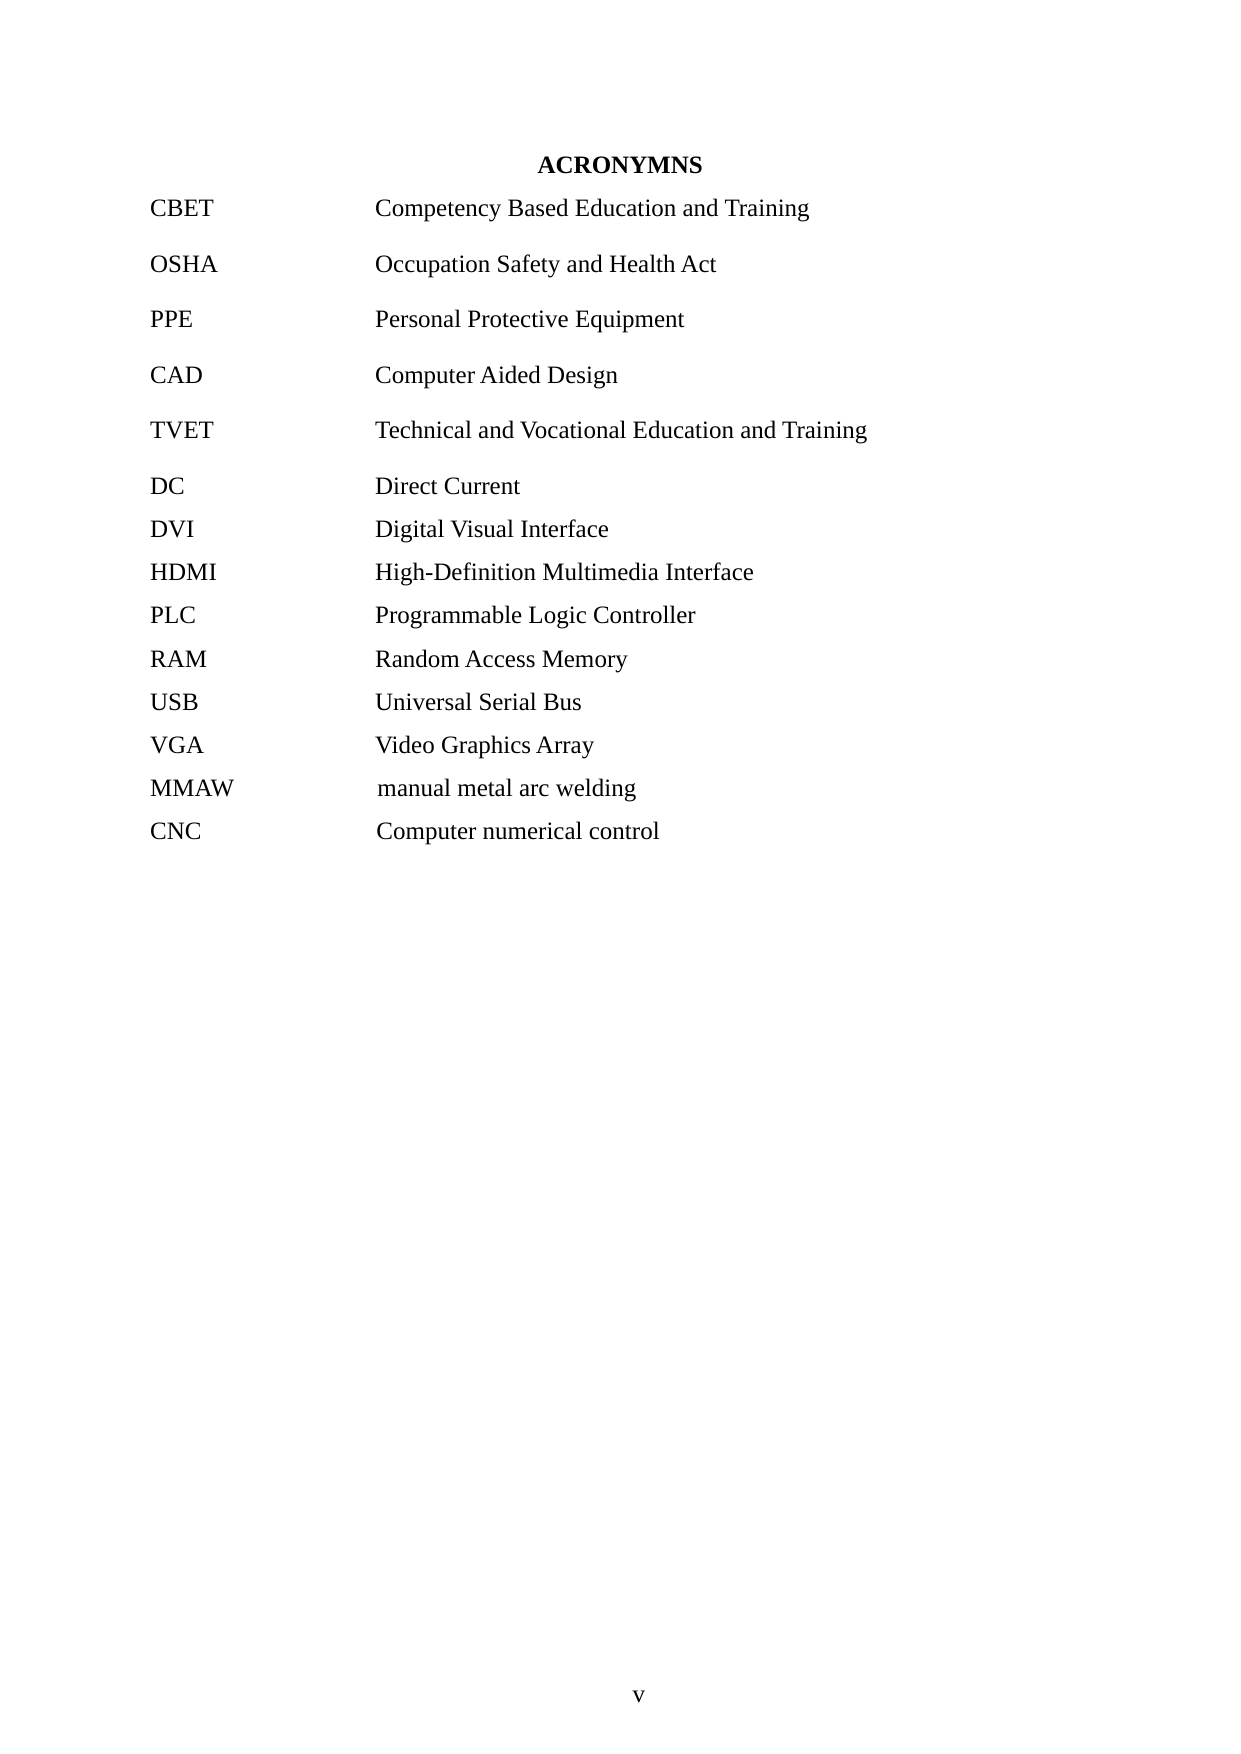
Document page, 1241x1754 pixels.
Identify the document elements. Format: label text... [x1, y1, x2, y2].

text MMAW manual metal arc welding [150, 773, 1090, 802]
subtitle ACRONYMNS [150, 150, 1090, 179]
text DVI Digital Visual Interface [150, 514, 1090, 543]
text DC Direct Current [150, 471, 1090, 500]
text PLC Programmable Logic Controller [150, 601, 1090, 629]
text CNC Computer numerical control [150, 816, 1090, 845]
text TVET Technical and Vocational Education and Training [150, 416, 1090, 444]
text CAD Computer Aided Design [150, 360, 1090, 389]
text VGA Video Graphics Array [150, 730, 1090, 759]
text HDMI High-Definition Multimedia Interface [150, 557, 1090, 586]
text OSHA Occupation Safety and Health Act [150, 249, 1090, 277]
text RAM Random Access Memory [150, 644, 1090, 672]
text USB Universal Serial Bus [150, 687, 1090, 716]
text CBET Competency Based Education and Training [150, 193, 1090, 222]
text PPE Personal Protective Equipment [150, 304, 1090, 333]
